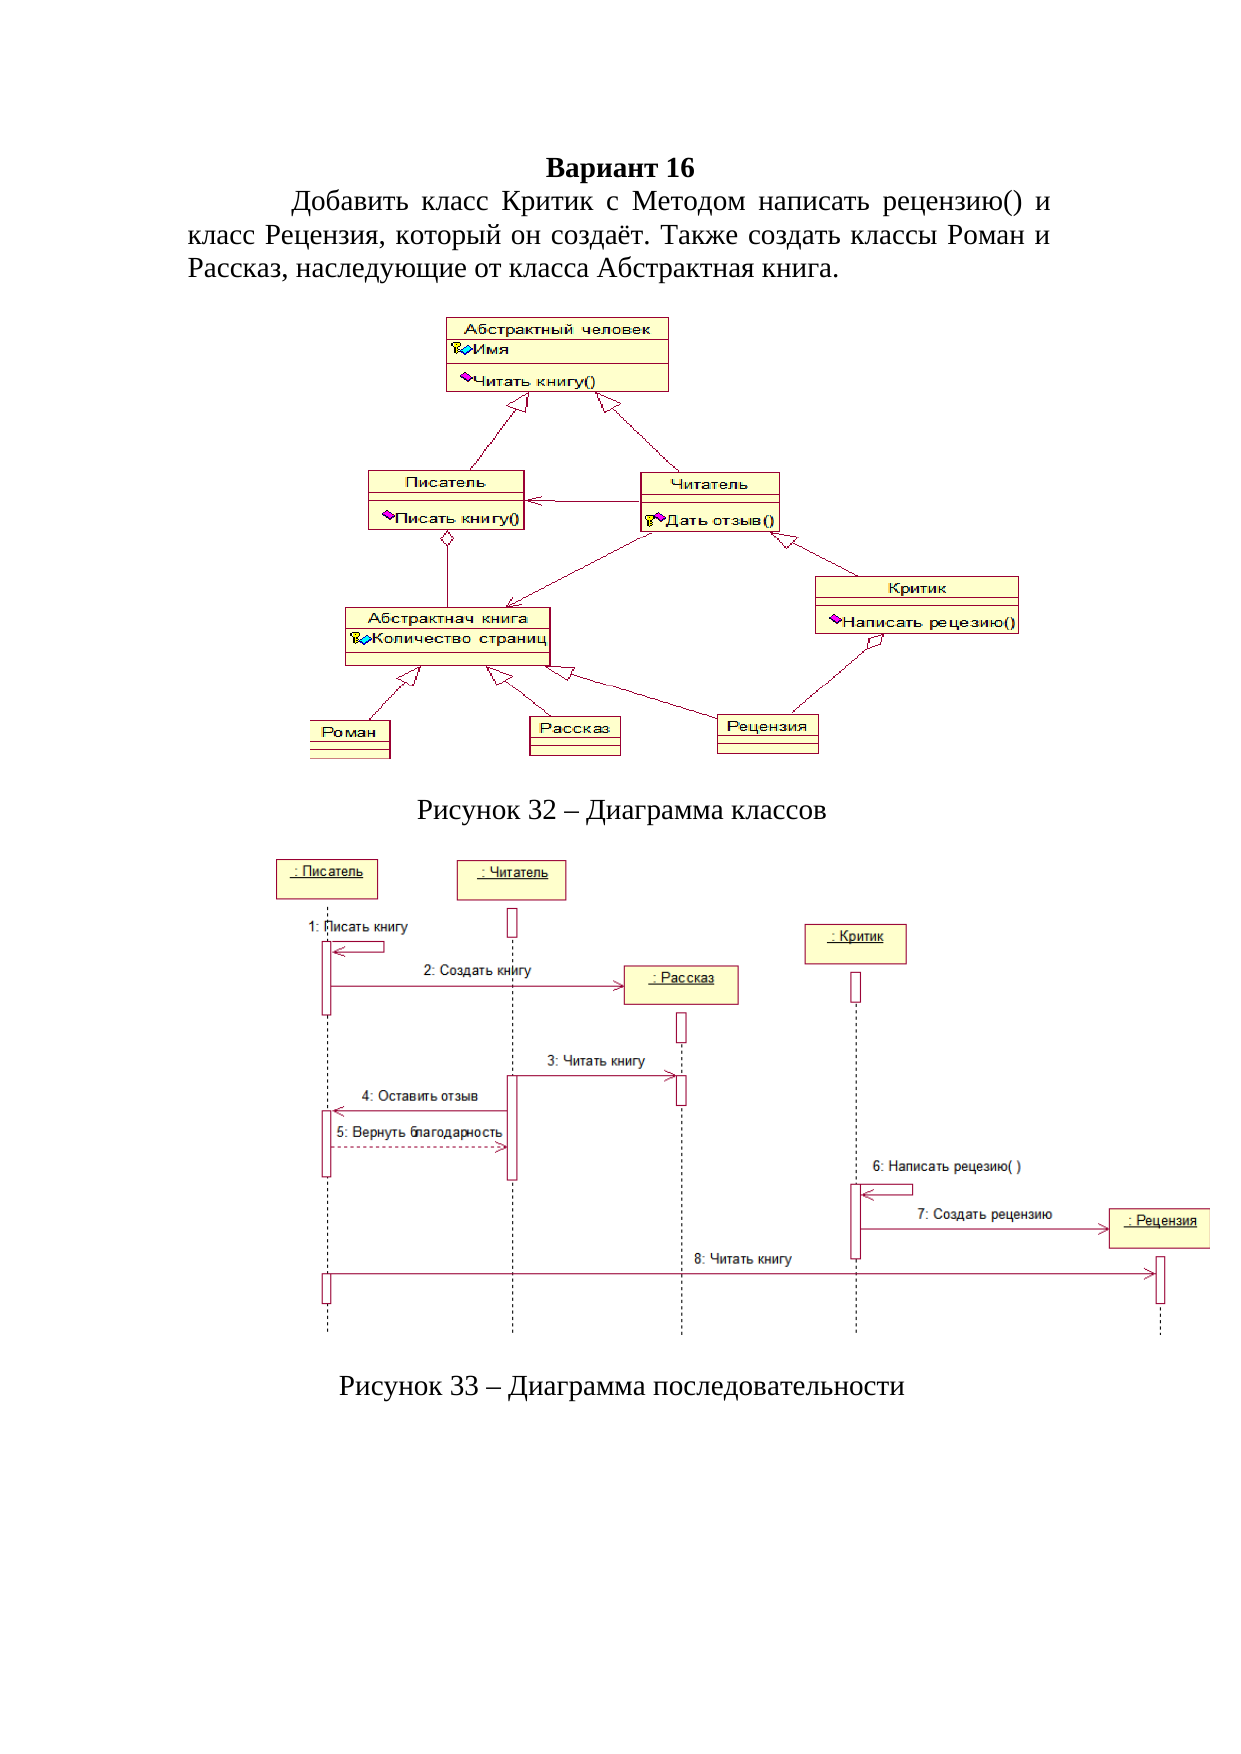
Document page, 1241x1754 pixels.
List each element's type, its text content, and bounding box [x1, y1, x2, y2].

text Рисунок 32 – Диаграмма классов [187, 792, 967, 826]
text Добавить класс Критик с Методом написать рецензию() и класс Рецензия, который он создаёт. Также создать классы Роман и Рассказ, наследующие от класса Абстрактная книга. [187, 183, 1051, 284]
subtitle Вариант 16 [187, 150, 1053, 183]
picture [276, 859, 1210, 1335]
picture [310, 317, 1019, 759]
text Рисунок 33 – Диаграмма последовательности [187, 1368, 967, 1401]
